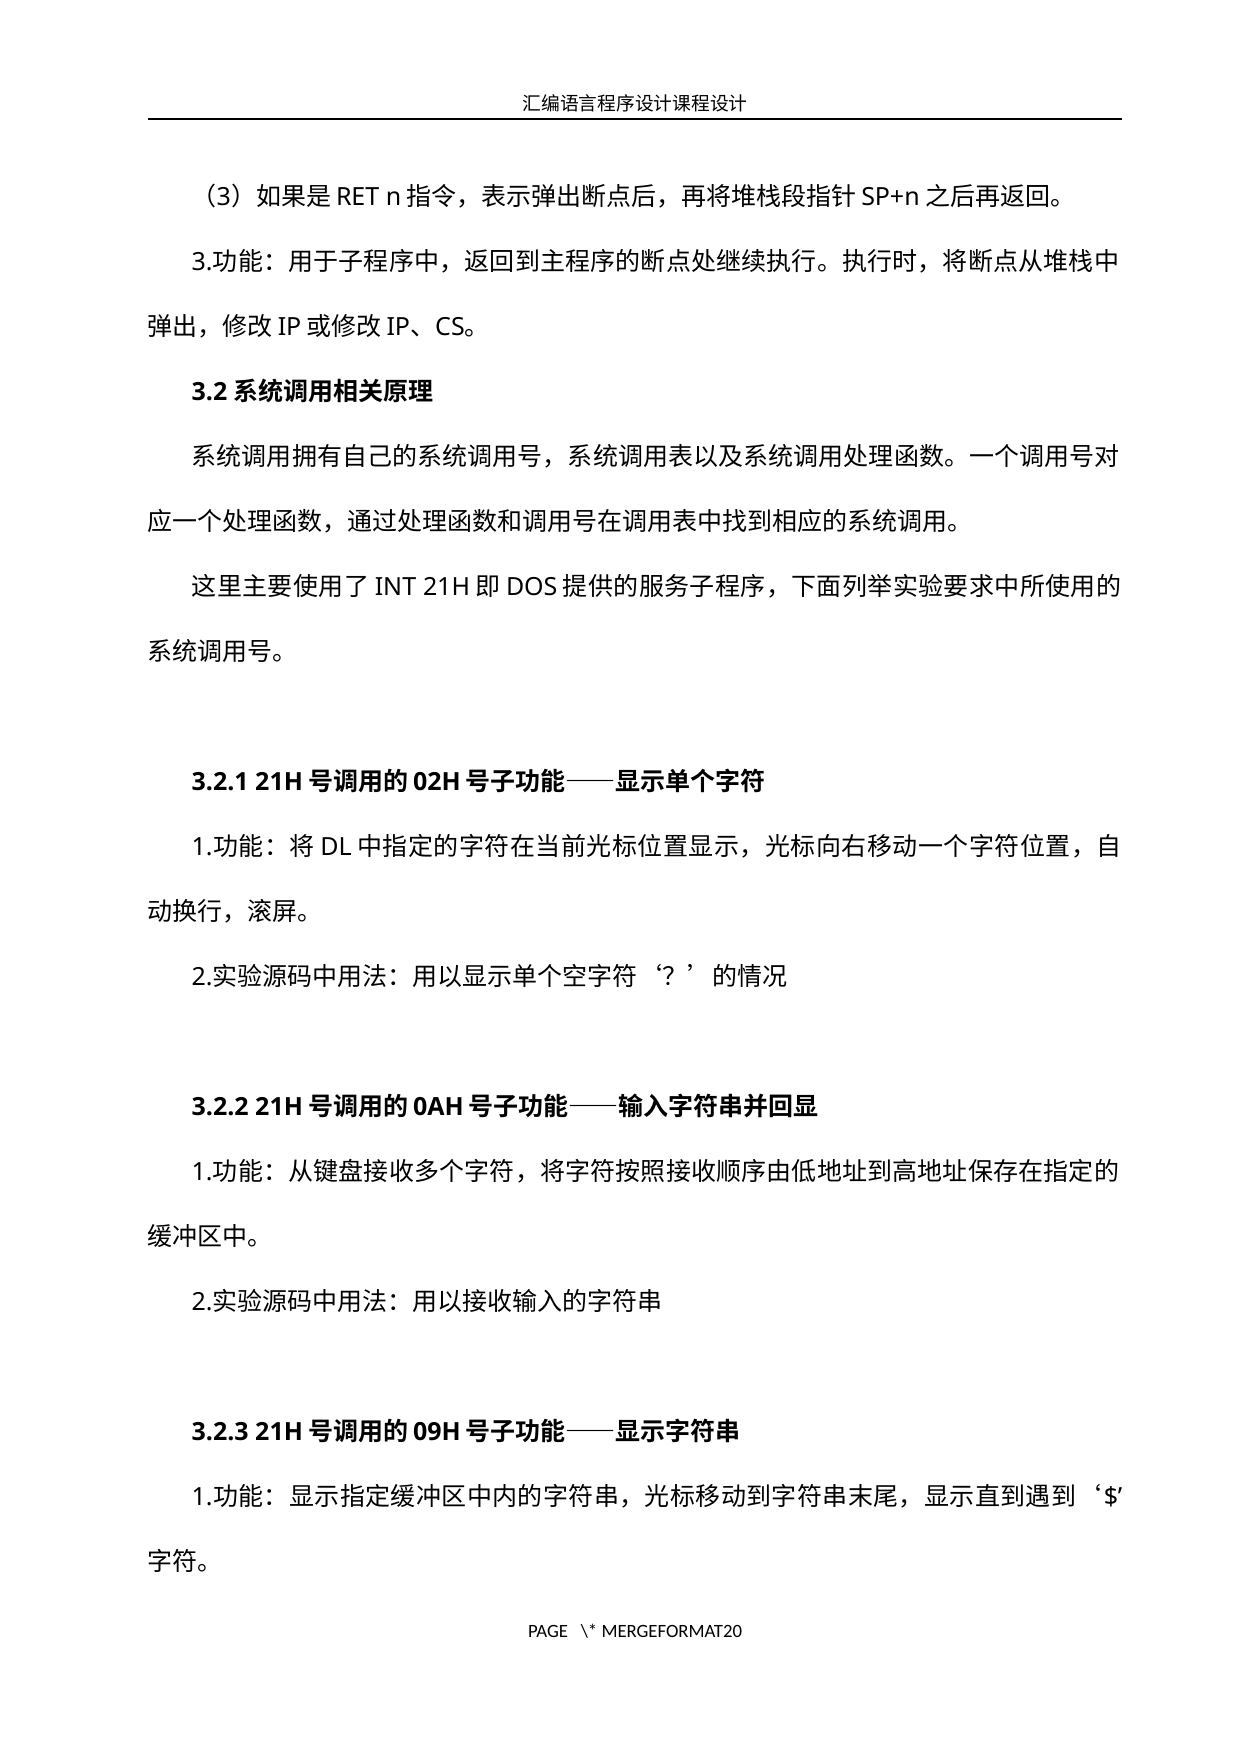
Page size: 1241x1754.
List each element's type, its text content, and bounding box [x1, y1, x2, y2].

text （3）如果是RET n指令，表示弹出断点后，再将堆栈段指针SP+n之后再返回。 [148, 162, 1122, 227]
text 3.功能：用于子程序中，返回到主程序的断点处继续执行。执行时，将断点从堆栈中弹出，修改IP或修改IP、CS。 [148, 227, 1122, 357]
list 1.功能：从键盘接收多个字符，将字符按照接收顺序由低地址到高地址保存在指定的缓冲区中。 [148, 1137, 1122, 1267]
list 1.功能：显示指定缓冲区中内的字符串，光标移动到字符串末尾，显示直到遇到‘$’字符。 [148, 1462, 1122, 1592]
text 3.2.2 21H号调用的0AH号子功能——输入字符串并回显 [148, 1072, 1122, 1137]
text 这里主要使用了INT 21H即DOS提供的服务子程序，下面列举实验要求中所使用的系统调用号。 [148, 552, 1122, 682]
list 2.实验源码中用法：用以显示单个空字符‘？’的情况 [148, 942, 1122, 1007]
text 3.2.3 21H号调用的09H号子功能——显示字符串 [148, 1397, 1122, 1462]
text 系统调用拥有自己的系统调用号，系统调用表以及系统调用处理函数。一个调用号对应一个处理函数，通过处理函数和调用号在调用表中找到相应的系统调用。 [148, 422, 1122, 552]
list 1.功能：将DL中指定的字符在当前光标位置显示，光标向右移动一个字符位置，自动换行，滚屏。 [148, 812, 1122, 942]
text 3.2 系统调用相关原理 [148, 357, 1122, 422]
list 2.实验源码中用法：用以接收输入的字符串 [148, 1267, 1122, 1332]
text 3.2.1 21H号调用的02H号子功能——显示单个字符 [148, 747, 1122, 812]
